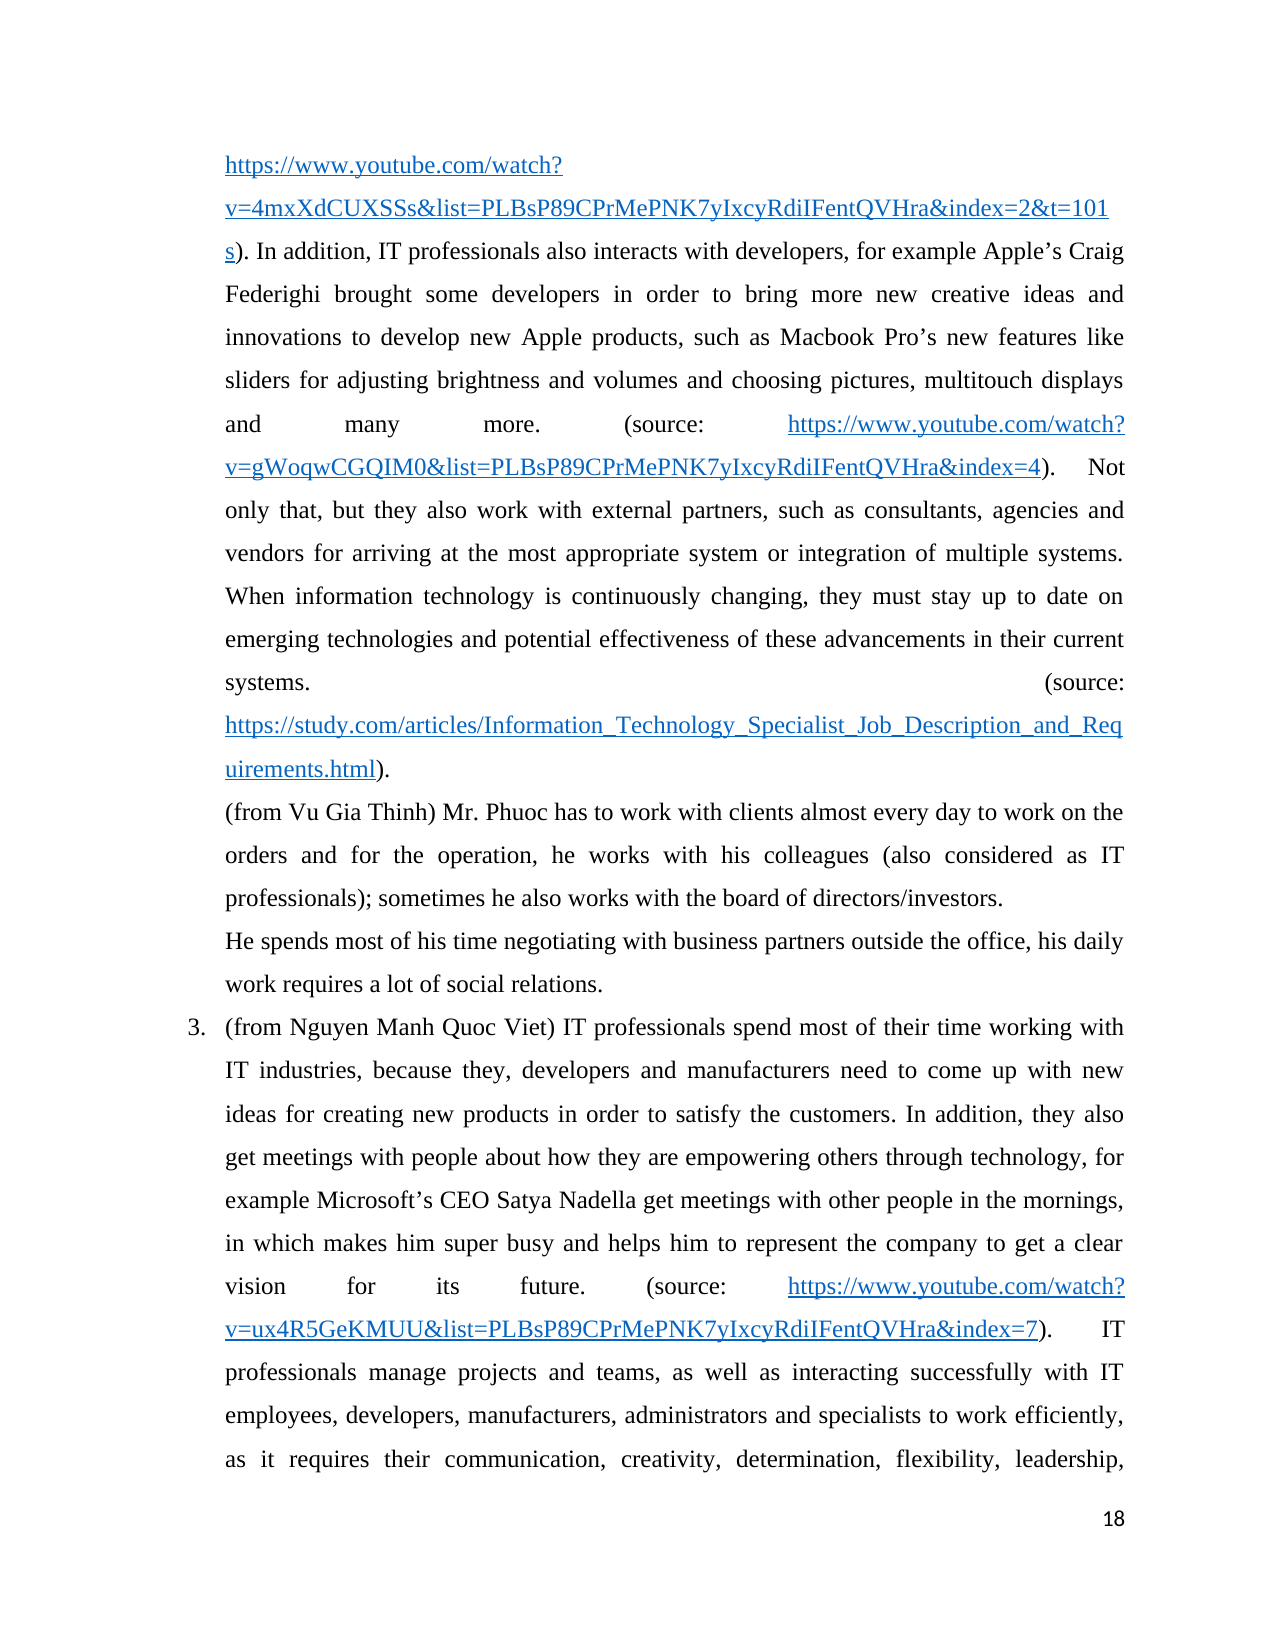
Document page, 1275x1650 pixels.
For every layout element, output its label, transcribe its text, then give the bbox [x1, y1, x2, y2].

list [187, 1012, 1125, 1472]
list He spends most of his time negotiating with business partners outside the office, his daily work requires a lot of social relations. [225, 926, 1125, 998]
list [187, 150, 1125, 782]
list (from Vu Gia Thinh) Mr. Phuoc has to work with clients almost every day to work on the orders and for the operation, he works with his colleagues (also considered as IT professionals); sometimes he also works with the board of directors/investors. [225, 797, 1125, 912]
